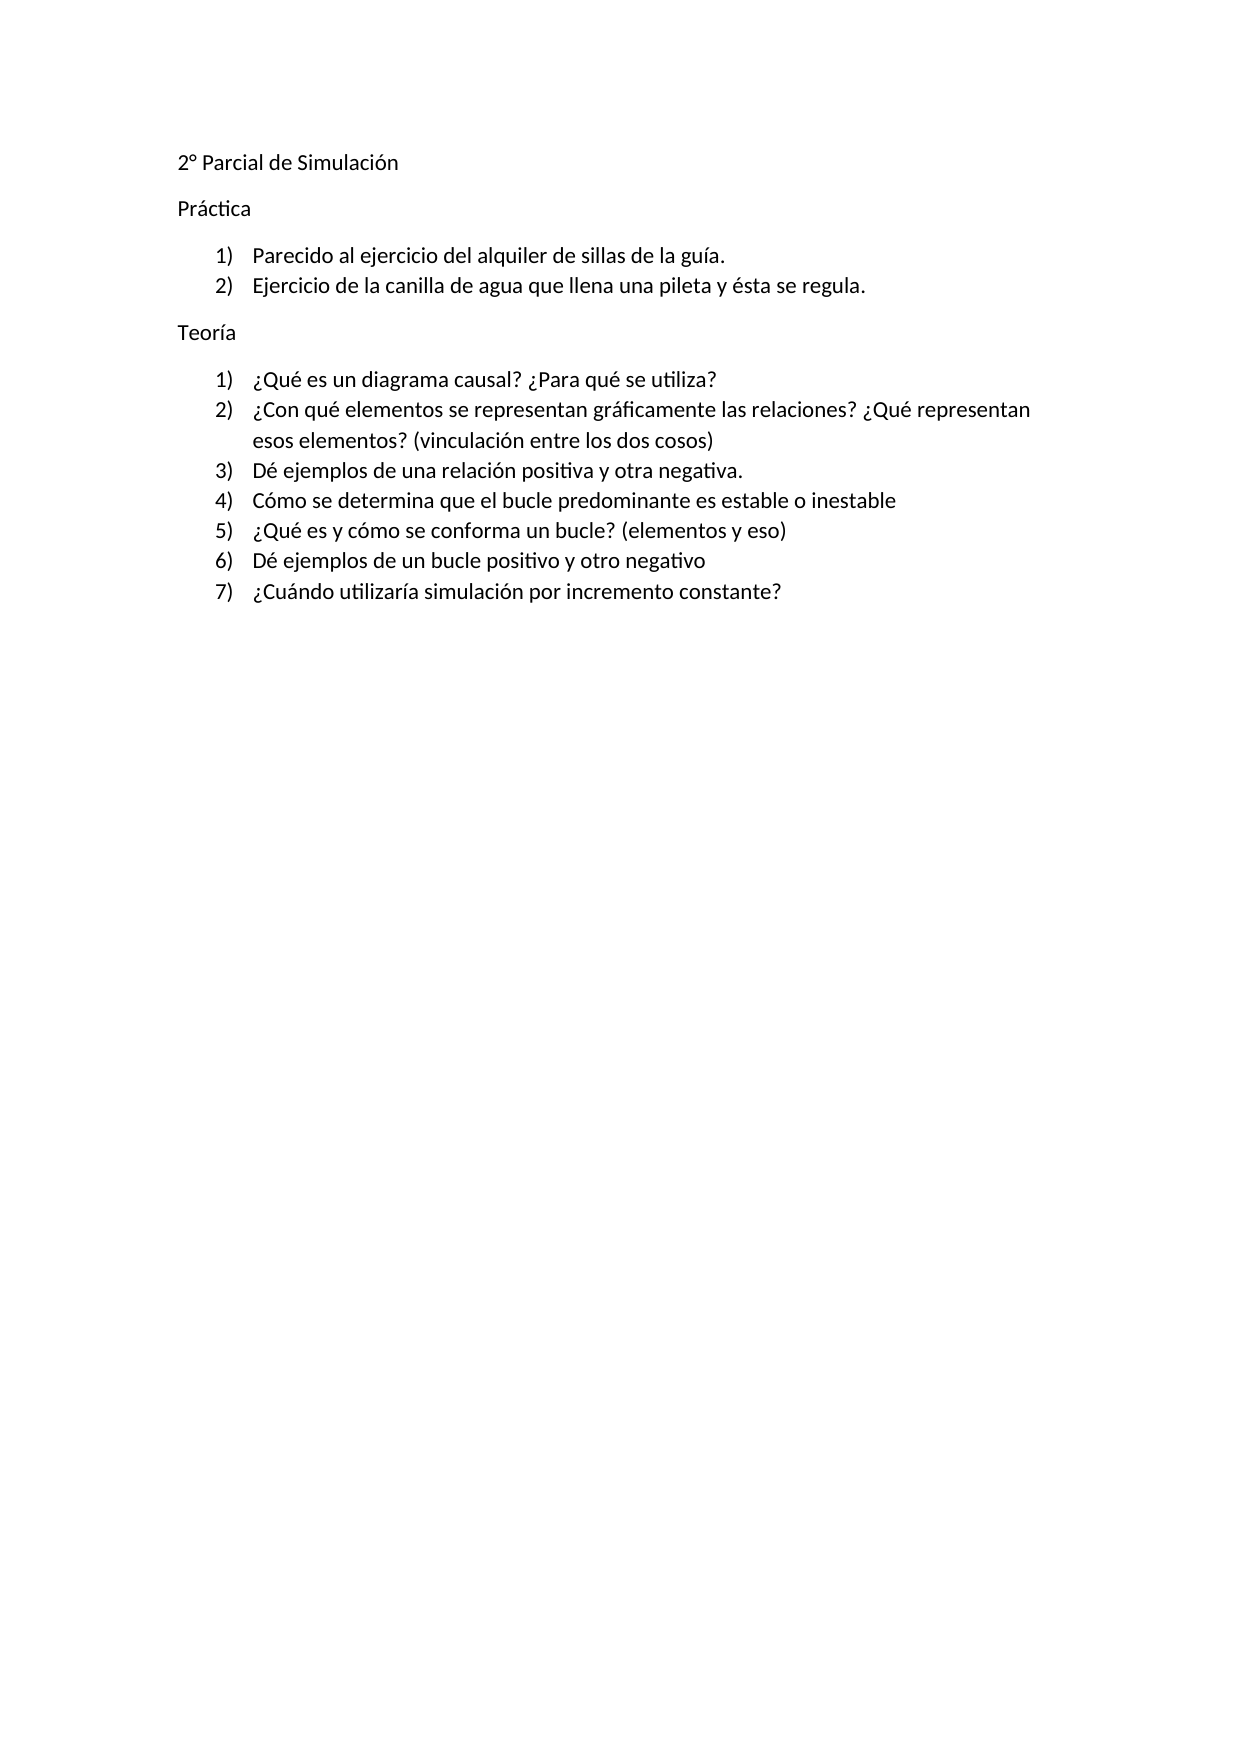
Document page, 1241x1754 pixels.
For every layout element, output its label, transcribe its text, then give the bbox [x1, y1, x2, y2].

list Parecido al ejercicio del alquiler de sillas de la guía. [215, 241, 1063, 269]
list ¿Qué es y cómo se conforma un bucle? (elementos y eso) [215, 516, 1063, 544]
list ¿Qué es un diagrama causal? ¿Para qué se utiliza? [215, 365, 1063, 393]
list ¿Cuándo utilizaría simulación por incremento constante? [215, 577, 1063, 605]
list ¿Con qué elementos se representan gráficamente las relaciones? ¿Qué representan esos elementos? (vinculación entre los dos cosos) [215, 396, 1063, 454]
text Teoría [177, 318, 1063, 346]
text Práctica [177, 194, 1063, 222]
list Cómo se determina que el bucle predominante es estable o inestable [215, 486, 1063, 514]
list Dé ejemplos de una relación positiva y otra negativa. [215, 456, 1063, 484]
list Dé ejemplos de un bucle positivo y otro negativo [215, 547, 1063, 574]
text 2° Parcial de Simulación [177, 148, 1063, 176]
list Ejercicio de la canilla de agua que llena una pileta y ésta se regula. [215, 272, 1063, 299]
